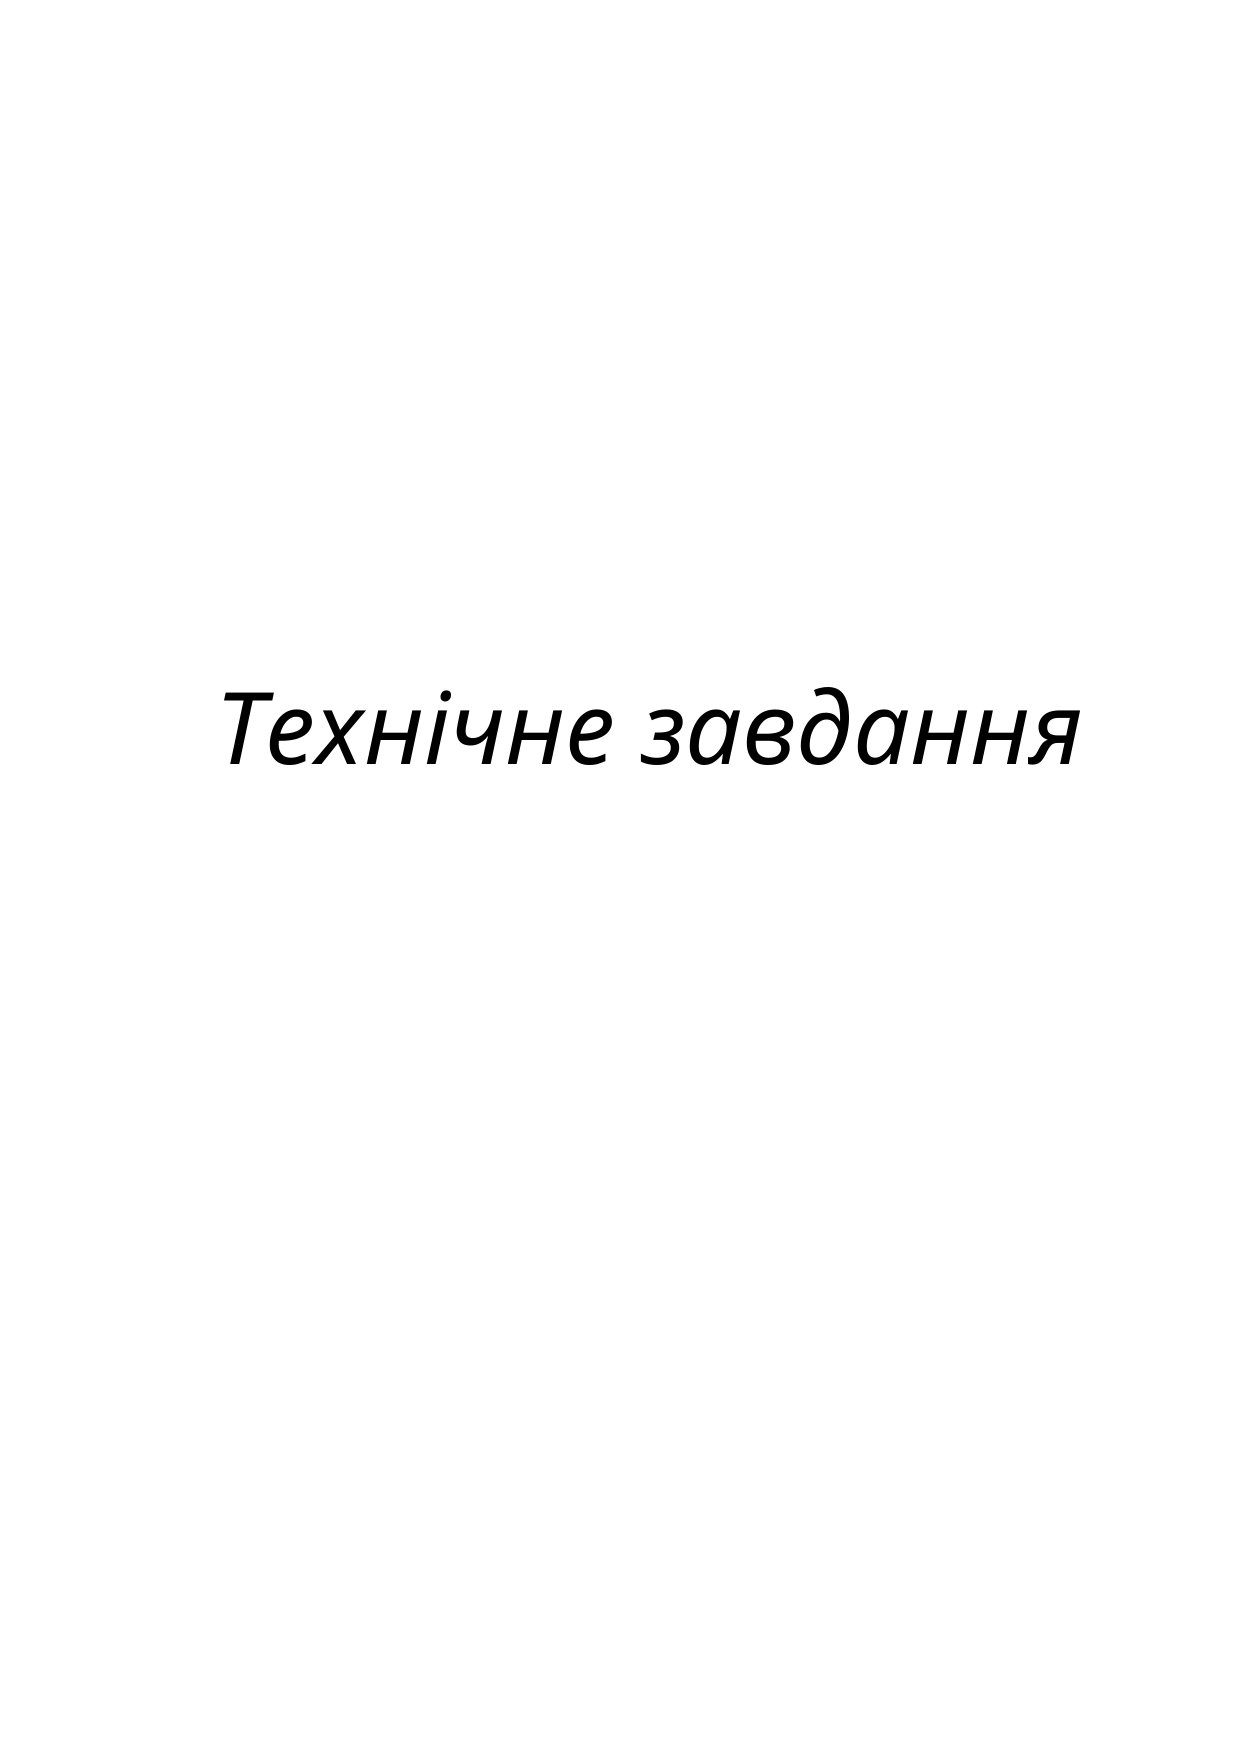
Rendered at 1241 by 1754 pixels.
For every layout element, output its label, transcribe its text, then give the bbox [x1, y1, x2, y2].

subtitle Технічне завдання [118, 658, 1181, 794]
